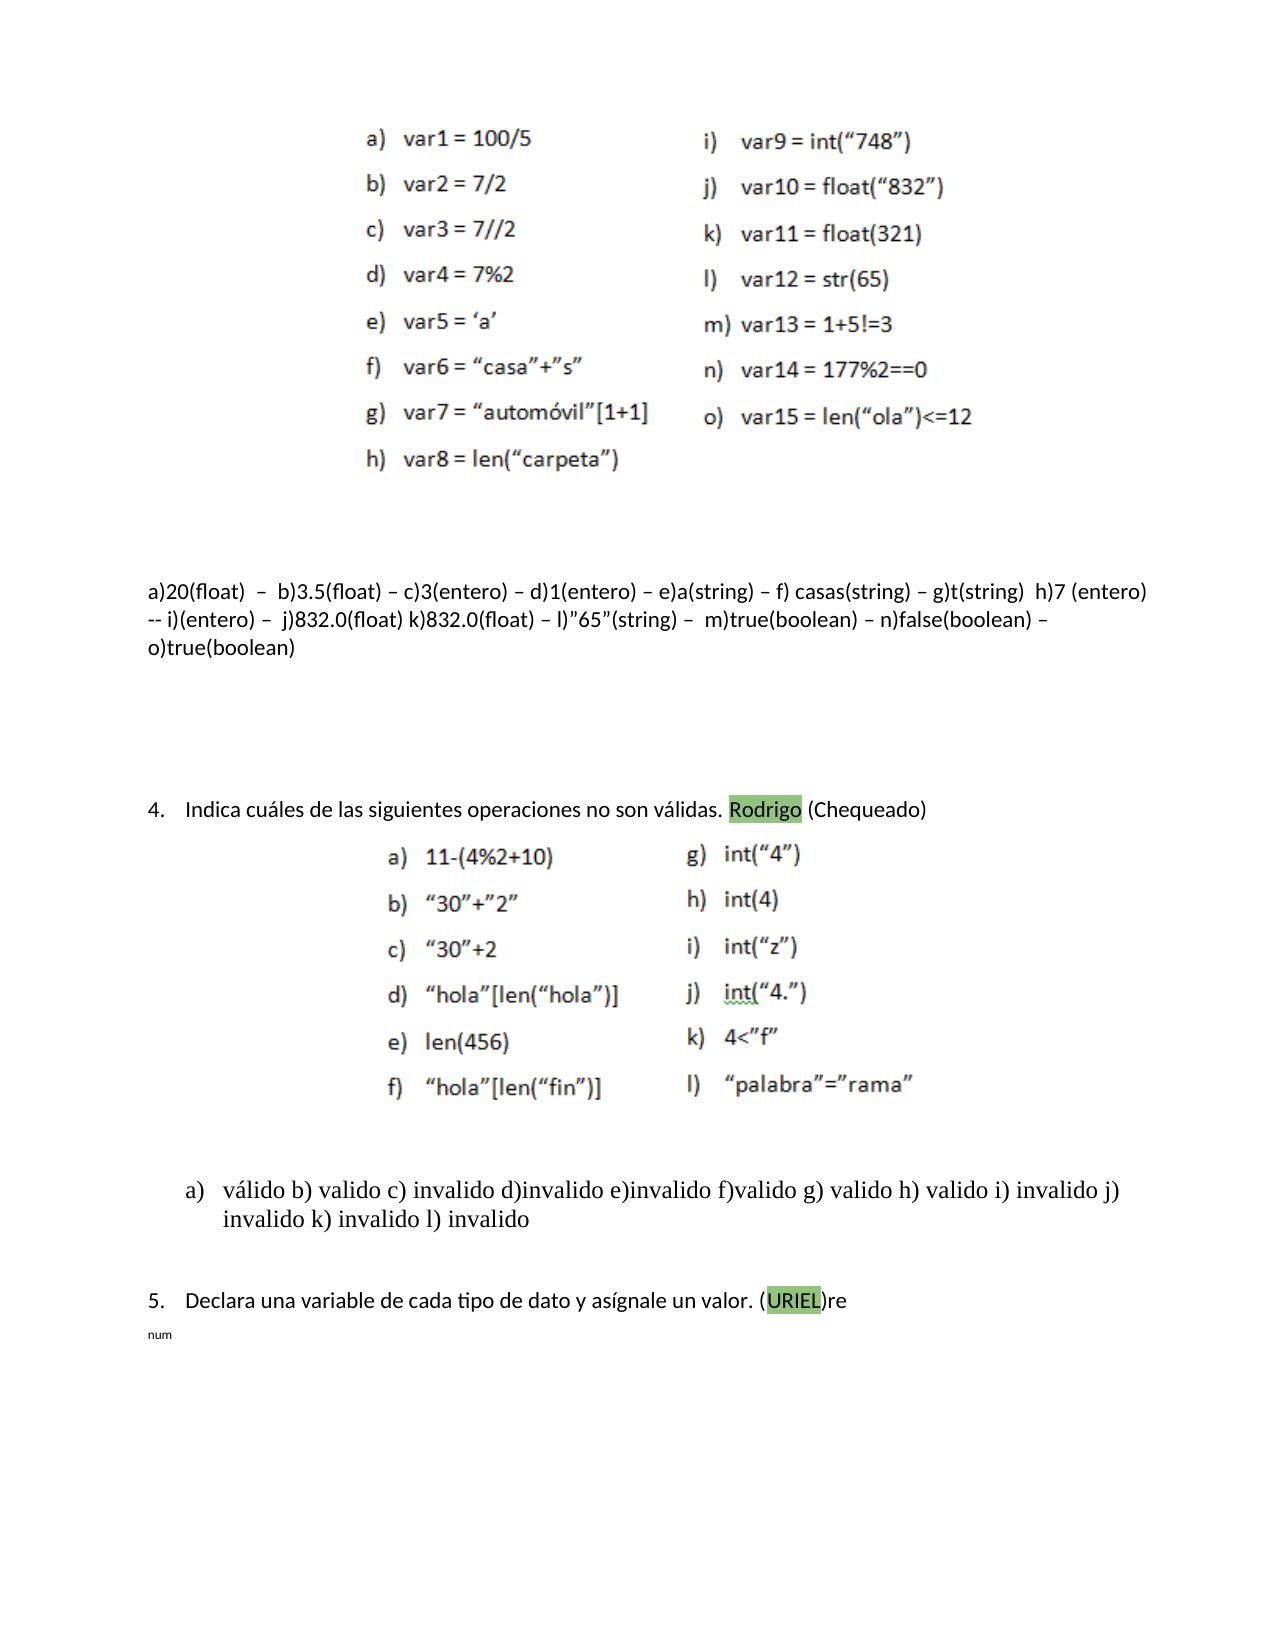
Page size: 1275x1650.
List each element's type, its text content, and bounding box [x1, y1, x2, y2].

list Indica cuáles de las siguientes operaciones no son válidas. Rodrigo (Chequeado) [802, 795, 1157, 823]
text a)20(float) – b)3.5(float) – c)3(entero) – d)1(entero) – e)a(string) – f) casas(string) – g)t(string) h)7 (entero) -- i)(entero) – j)832.0(float) k)832.0(float) – l)”65”(string) – m)true(boolean) – n)false(boolean) – o)true(boolean) [148, 577, 1157, 661]
list Declara una variable de cada tipo de dato y asígnale un valor. (URIEL)re [821, 1286, 1157, 1314]
picture [360, 118, 982, 484]
picture [380, 836, 925, 1122]
list válido b) valido c) invalido d)invalido e)invalido f)valido g) valido h) valido i) invalido j) invalido k) invalido l) invalido [185, 1176, 1157, 1233]
text num [148, 1327, 1157, 1355]
list Declara una variable de cada tipo de dato y asígnale un valor. (URIEL)re [148, 1286, 767, 1314]
list Indica cuáles de las siguientes operaciones no son válidas. Rodrigo (Chequeado) [148, 795, 729, 823]
